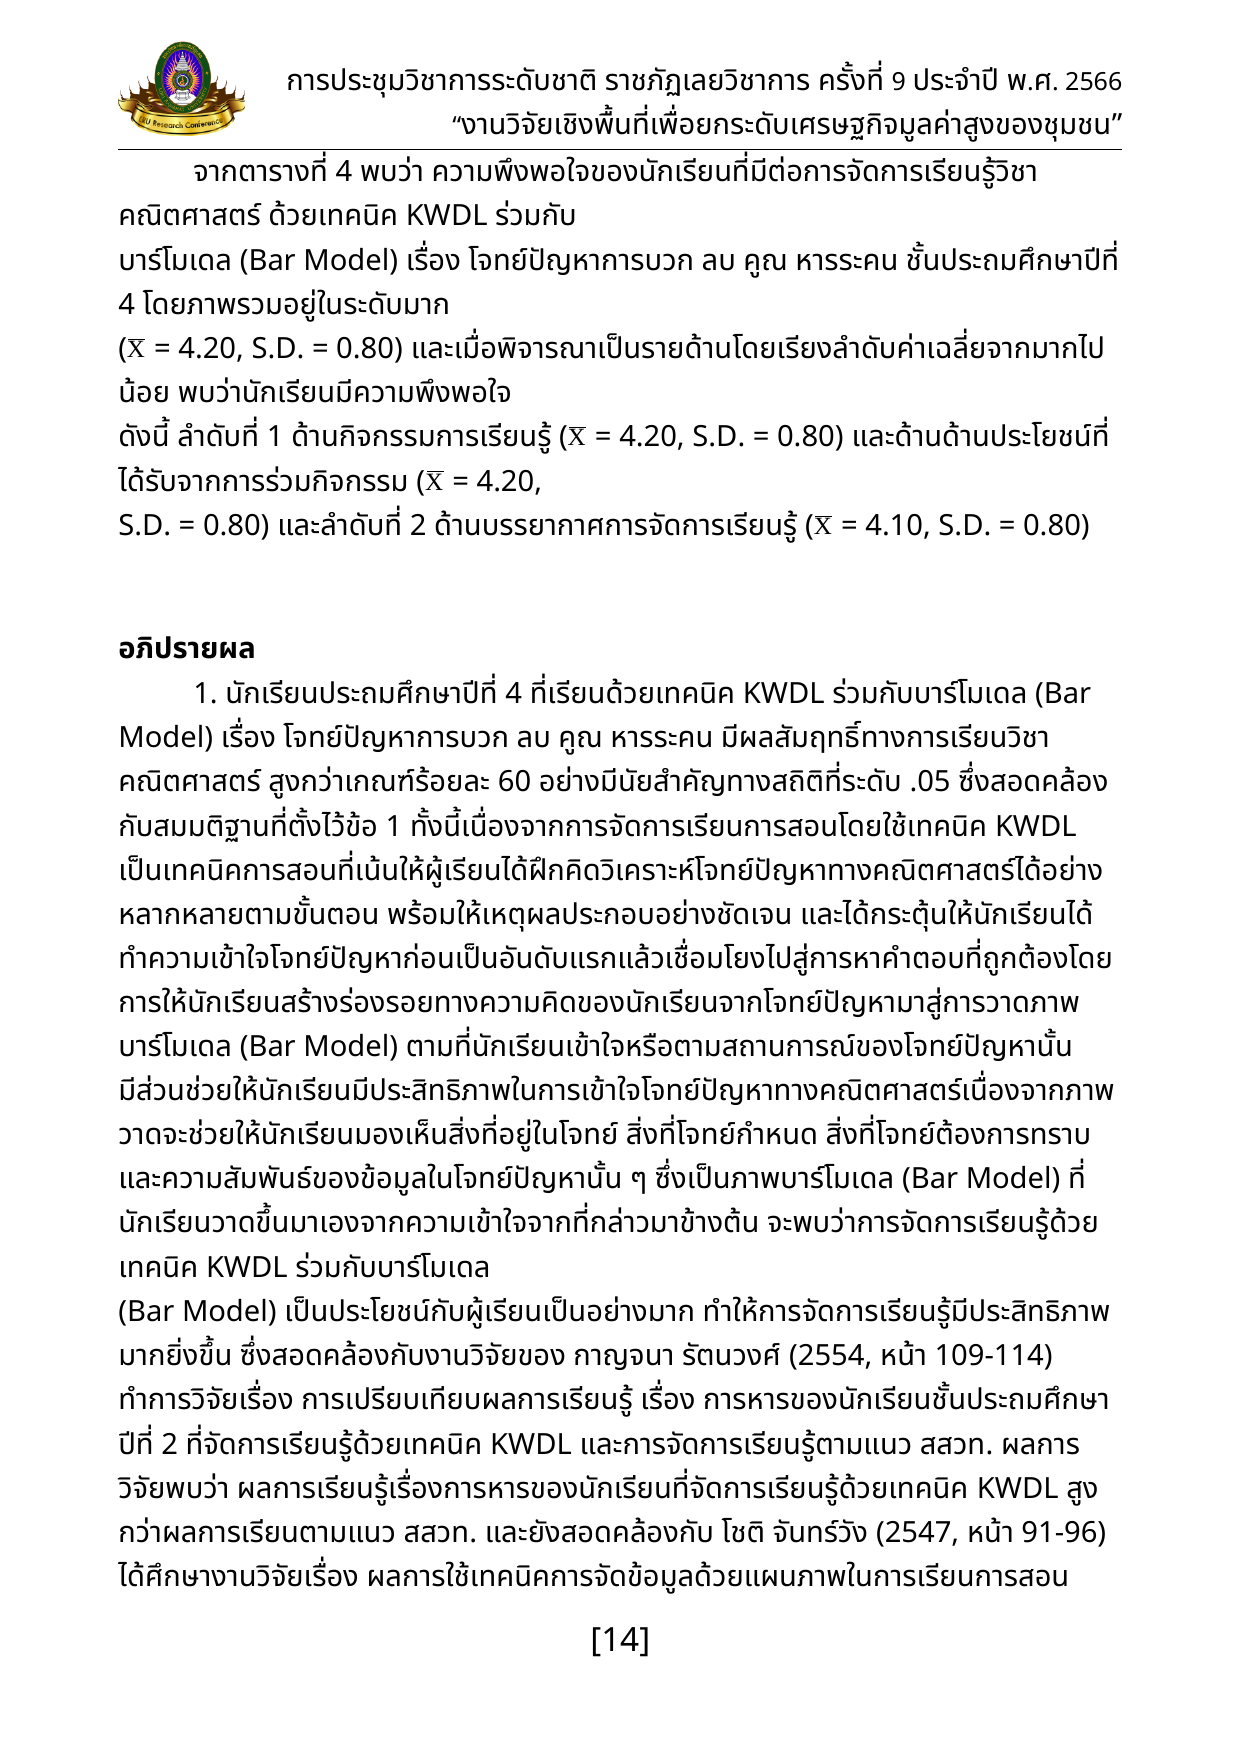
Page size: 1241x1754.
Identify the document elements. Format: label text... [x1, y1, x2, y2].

text จากตารางที่ 4 พบว่า ความพึงพอใจของนักเรียนที่มีต่อการจัดการเรียนรู้วิชาคณิตศาสตร์ ด้วยเทคนิค KWDL ร่วมกับ บาร์โมเดล (Bar Model) เรื่อง โจทย์ปัญหาการบวก ลบ คูณ หารระคน ชั้นประถมศึกษาปีที่ 4 โดยภาพรวมอยู่ในระดับมาก ( = 4.20, S.D. = 0.80) และเมื่อพิจารณาเป็นรายด้านโดยเรียงลำดับค่าเฉลี่ยจากมากไปน้อย พบว่านักเรียนมีความพึงพอใจ ดังนี้ ลำดับที่ 1 ด้านกิจกรรมการเรียนรู้ ( = 4.20, S.D. = 0.80) และด้านด้านประโยชน์ที่ได้รับจากการร่วมกิจกรรม ( = 4.20, S.D. = 0.80) และลำดับที่ 2 ด้านบรรยากาศการจัดการเรียนรู้ ( = 4.10, S.D. = 0.80) [118, 150, 1122, 548]
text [118, 672, 1122, 1600]
picture [116, 40, 245, 134]
text อภิปรายผล [118, 628, 1122, 672]
